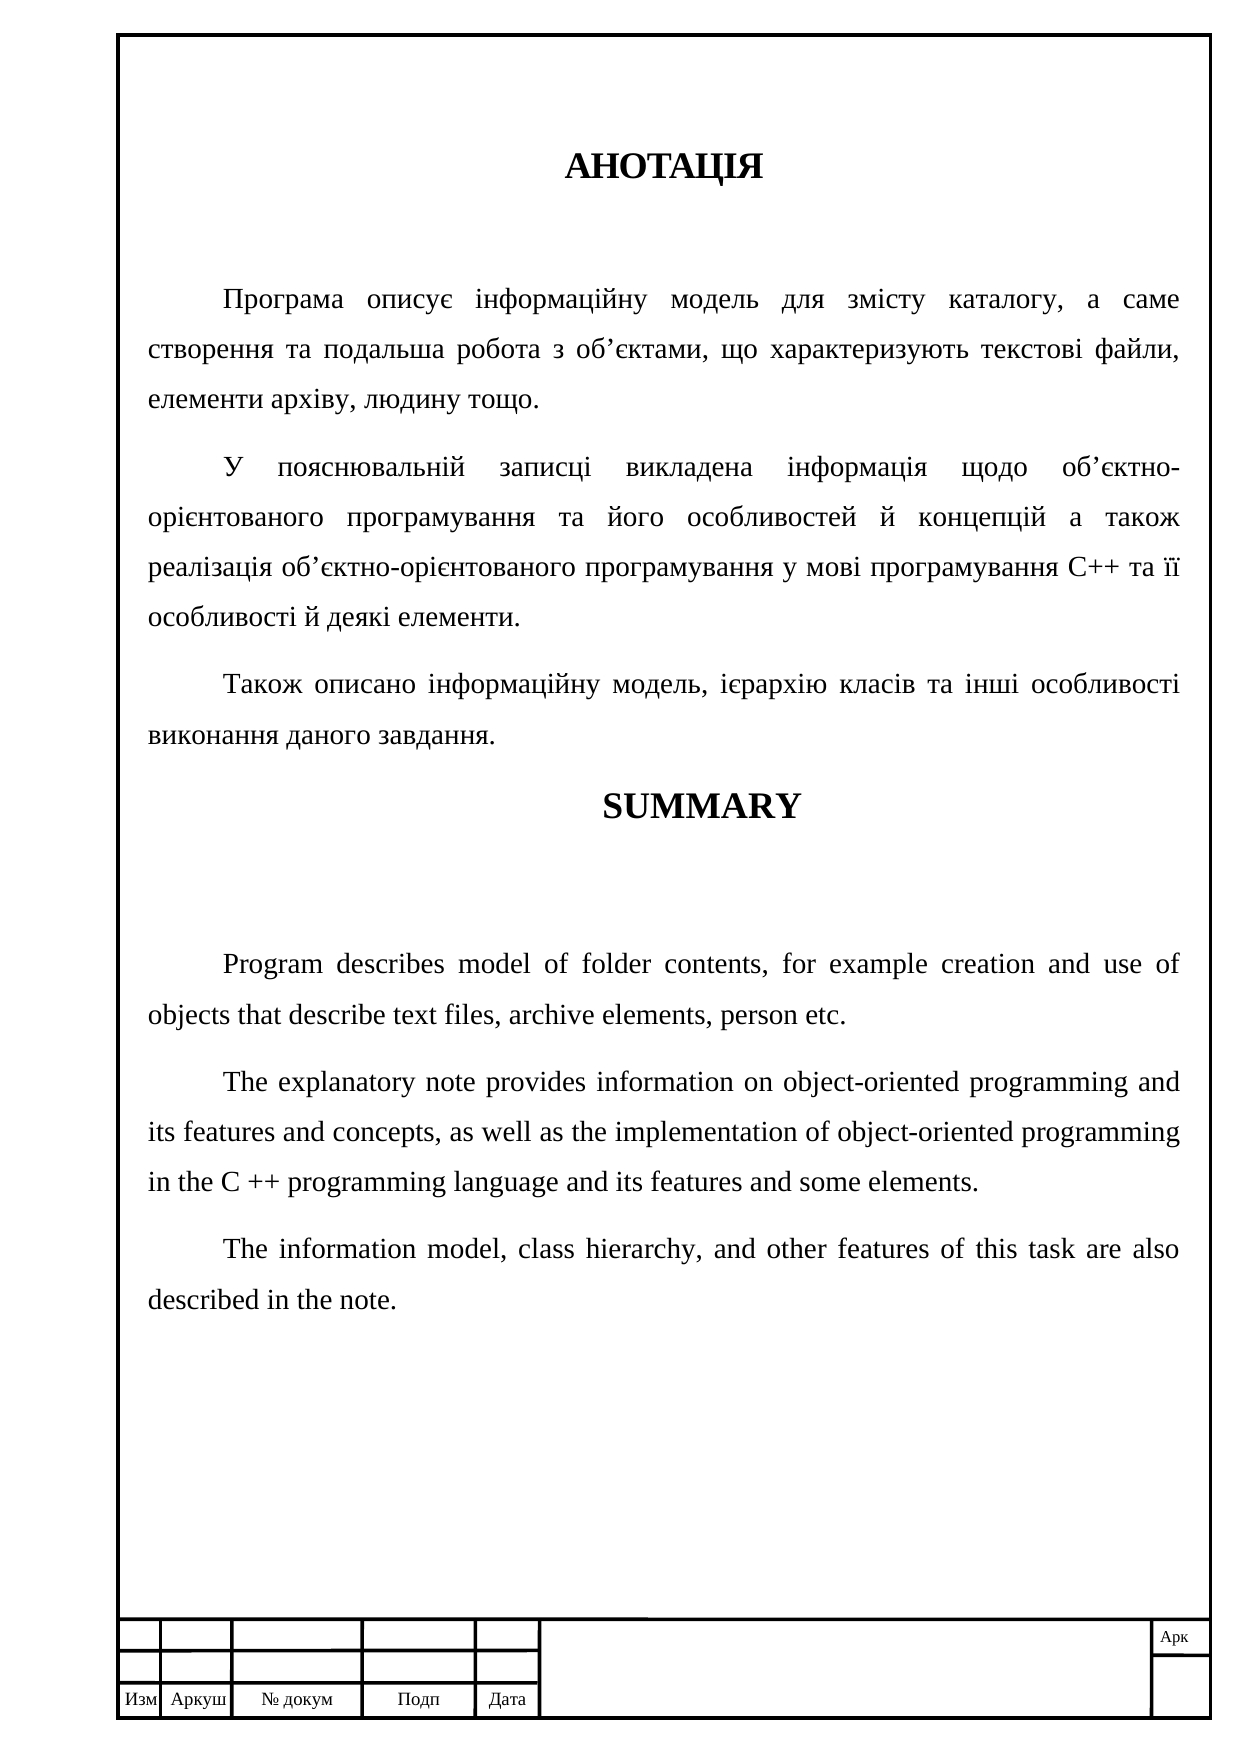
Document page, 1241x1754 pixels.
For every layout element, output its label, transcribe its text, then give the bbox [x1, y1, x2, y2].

text The information model, class hierarchy, and other features of this task are also described in the note. [148, 1231, 1181, 1315]
text The explanatory note provides information on object-oriented programming and its features and concepts, as well as the implementation of object-oriented programming in the C ++ programming language and its features and some elements. [148, 1064, 1181, 1198]
text У пояснювальній записці викладена інформація щодо об’єктно-орієнтованого програмування та його особливостей й концепцій а також реалізація об’єктно-орієнтованого програмування у мові програмування С++ та її особливості й деякі елементи. [148, 449, 1181, 633]
title АНОТАЦІЯ [148, 143, 1181, 186]
text SUMMARY [148, 784, 1181, 827]
text Програма описує інформаційну модель для змісту каталогу, а саме створення та подальша робота з об’єктами, що характеризують текстові файли, елементи архіву, людину тощо. [148, 281, 1181, 415]
text Program describes model of folder contents, for example creation and use of objects that describe text files, archive elements, person etc. [148, 947, 1181, 1030]
text Також описано інформаційну модель, ієрархію класів та інші особливості виконання даного завдання. [148, 667, 1181, 750]
